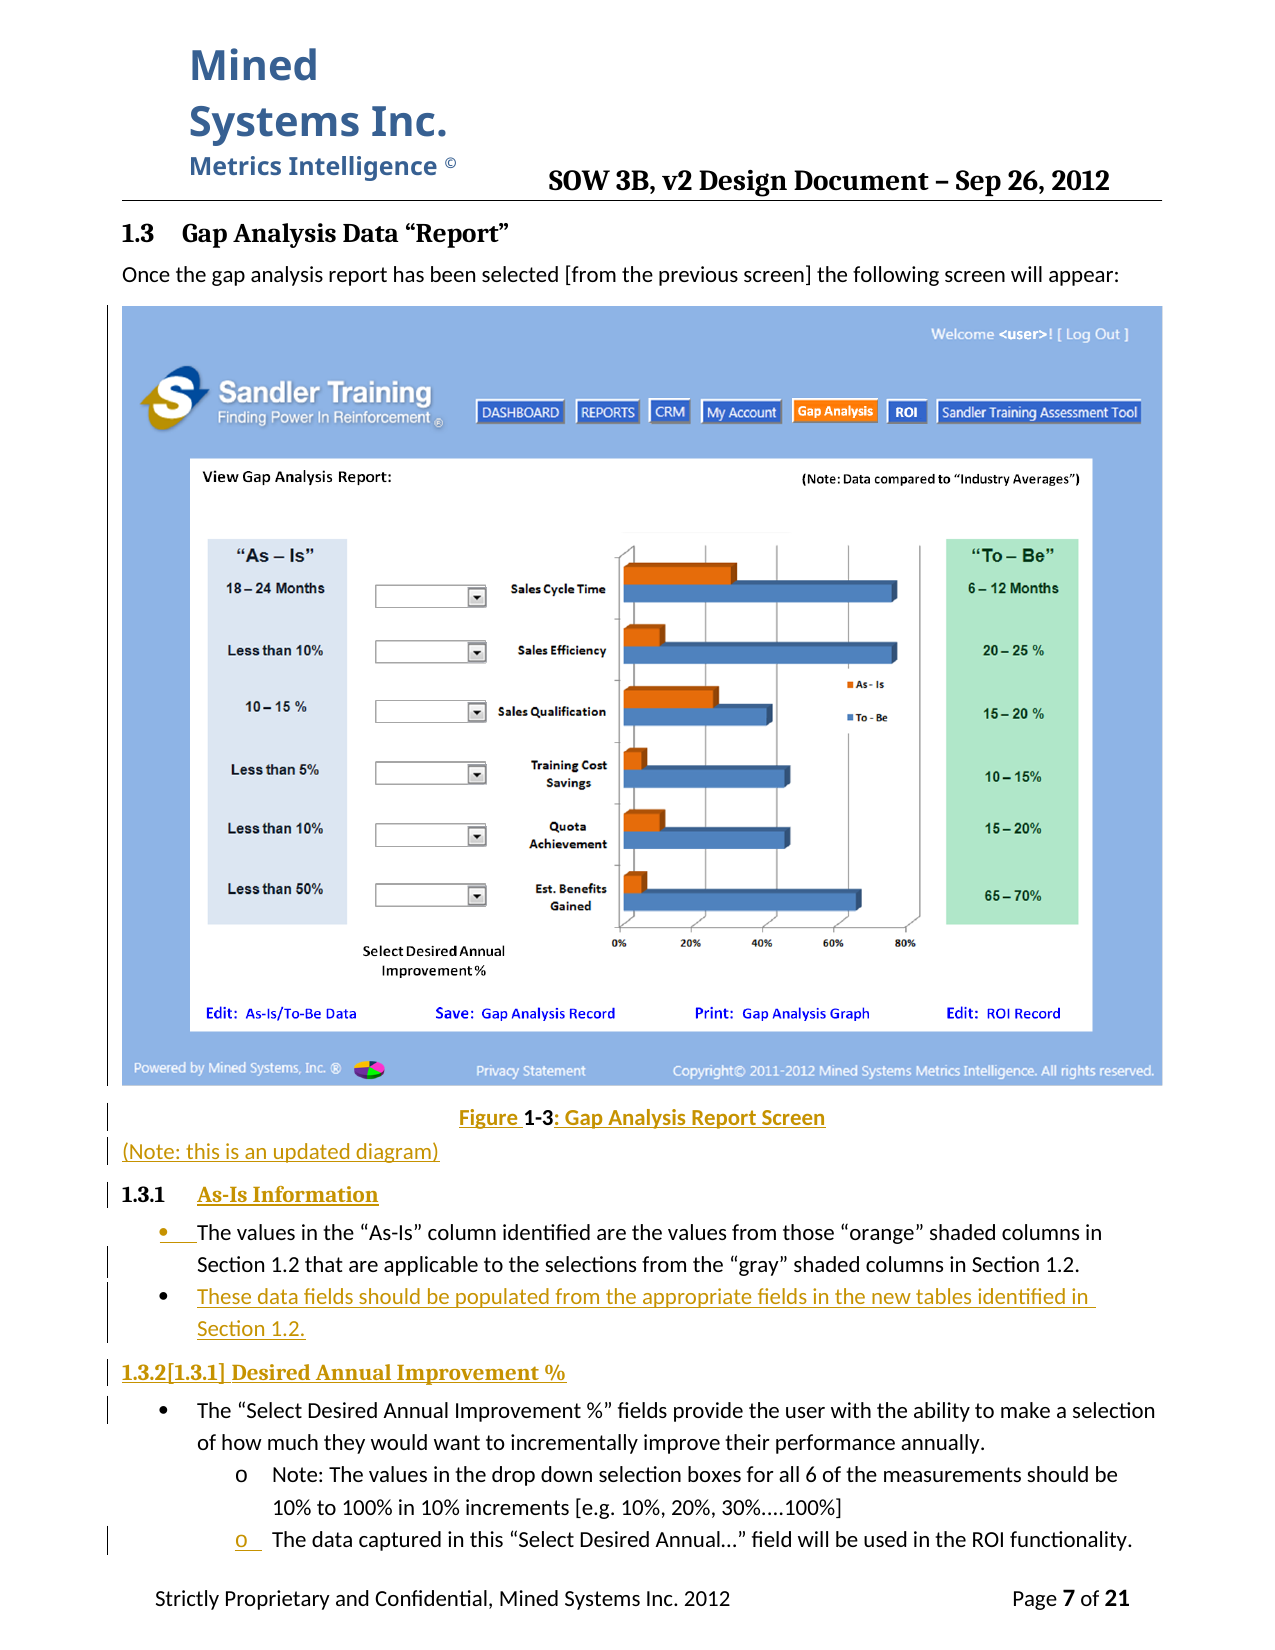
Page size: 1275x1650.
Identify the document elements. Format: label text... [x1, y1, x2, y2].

list Note: The values in the drop down selection boxes for all 6 of the measurements should be 10% to 100% in 10% increments [e.g. 10%, 20%, 30%....100%] [234, 1460, 1162, 1521]
list The “Select Desired Annual Improvement %” fields provide the user with the ability to make a selection of how much they would want to incrementally improve their performance annually. [159, 1396, 1162, 1456]
list The data captured in this “Select Desired Annual…” field will be used in the ROI functionality. [234, 1526, 1162, 1555]
text - [122, 1103, 1162, 1131]
picture [121, 305, 1163, 1086]
text Once the gap analysis report has been selected [from the previous screen] the following screen will appear: [122, 260, 1162, 288]
list The values in the “As-Is” column identified are the values from those “orange” shaded columns in Section 1.2 that are applicable to the selections from the “gray” shaded columns in Section 1.2. [159, 1218, 1162, 1278]
subtitle Gap Analysis Data “Report” [122, 218, 1162, 249]
